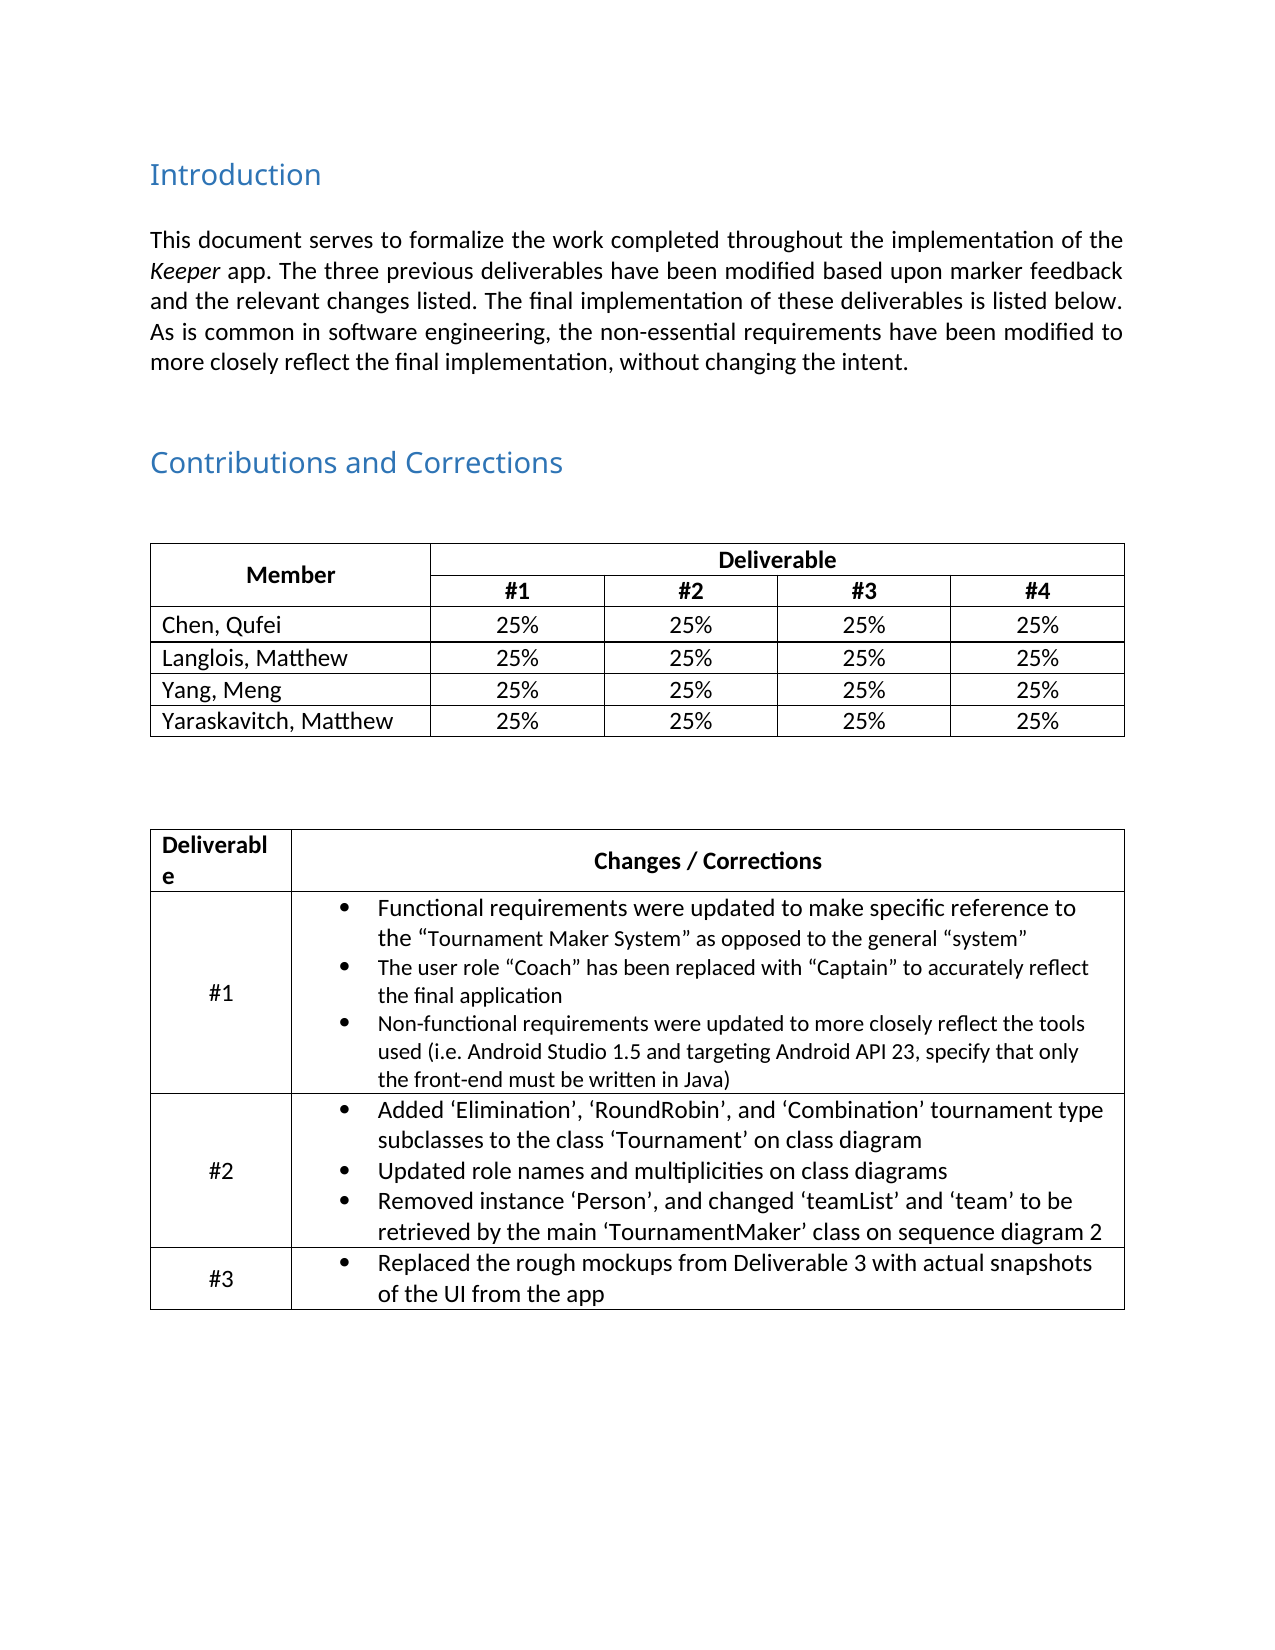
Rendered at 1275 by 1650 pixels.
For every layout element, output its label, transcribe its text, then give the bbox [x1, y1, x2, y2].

table_cell 25% [951, 643, 1124, 673]
table_cell 25% [778, 706, 950, 736]
table_cell Functional requirements were updated to make specific reference to the “Tournament Maker System” as opposed to the general “system” The user role “Coach” has been replaced with “Captain” to accurately reflect the final application Non-functional requirements were updated to more closely reflect the tools used (i.e. Android Studio 1.5 and targeting Android API 23, specify that only the front-end must be written in Java) [292, 892, 1124, 1093]
table_cell 25% [951, 674, 1124, 704]
table_cell 25% [951, 706, 1124, 736]
table_cell 25% [431, 706, 604, 736]
table_cell 25% [605, 706, 777, 736]
table_cell Yang, Meng [151, 674, 430, 704]
table_cell 25% [431, 643, 604, 673]
table_cell 25% [431, 674, 604, 704]
table_cell Chen, Qufei [151, 607, 430, 641]
table_header Changes / Corrections [292, 830, 1124, 891]
table_cell 25% [951, 607, 1124, 641]
table_cell #3 [151, 1248, 291, 1309]
table_cell #1 [431, 576, 604, 606]
table_cell Added ‘Elimination’, ‘RoundRobin’, and ‘Combination’ tournament type subclasses to the class ‘Tournament’ on class diagram Updated role names and multiplicities on class diagrams Removed instance ‘Person’, and changed ‘teamList’ and ‘team’ to be retrieved by the main ‘TournamentMaker’ class on sequence diagram 2 [292, 1094, 1124, 1247]
table_cell 25% [431, 607, 604, 641]
table_header Member [151, 544, 430, 606]
table_cell #2 [605, 576, 777, 606]
subtitle Introduction [150, 154, 1125, 194]
table_cell Replaced the rough mockups from Deliverable 3 with actual snapshots of the UI from the app [292, 1248, 1124, 1309]
table_cell #1 [151, 892, 291, 1093]
table_cell Yaraskavitch, Matthew [151, 706, 430, 736]
table_header Deliverable [431, 544, 1124, 574]
table_cell #4 [951, 576, 1124, 606]
table_cell 25% [605, 607, 777, 641]
table_cell #3 [778, 576, 950, 606]
table_cell Langlois, Matthew [151, 643, 430, 673]
table_cell 25% [605, 674, 777, 704]
table_cell 25% [605, 643, 777, 673]
text This document serves to formalize the work completed throughout the implementation of the Keeper app. The three previous deliverables have been modified based upon marker feedback and the relevant changes listed. The final implementation of these deliverables is listed below. As is common in software engineering, the non-essential requirements have been modified to more closely reflect the final implementation, without changing the intent. [150, 224, 1125, 377]
table_cell 25% [778, 674, 950, 704]
table_cell 25% [778, 607, 950, 641]
table_cell #2 [151, 1094, 291, 1247]
table_header Deliverable [151, 830, 291, 891]
subtitle Contributions and Corrections [150, 442, 1125, 482]
table_cell 25% [778, 643, 950, 673]
